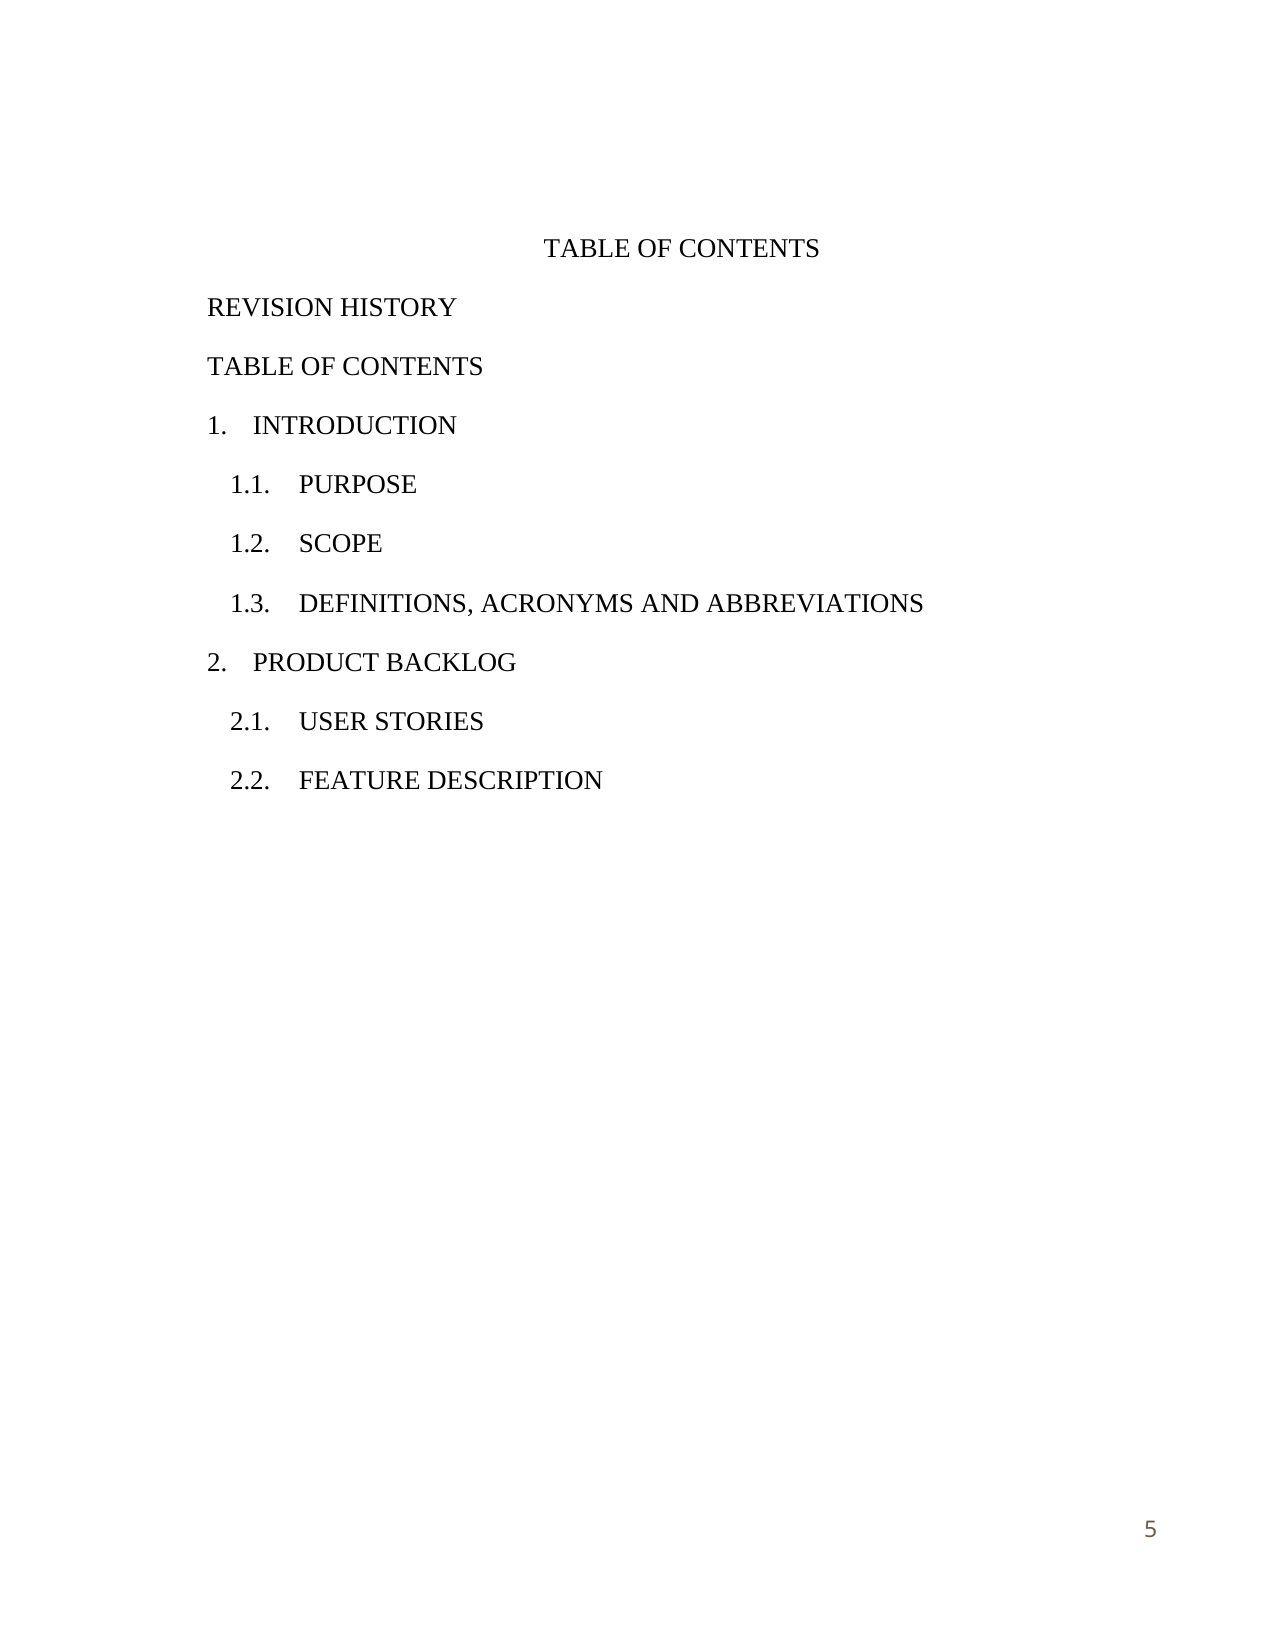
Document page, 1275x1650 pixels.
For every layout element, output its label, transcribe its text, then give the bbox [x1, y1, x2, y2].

subtitle TABLE OF CONTENTS [207, 232, 1157, 263]
